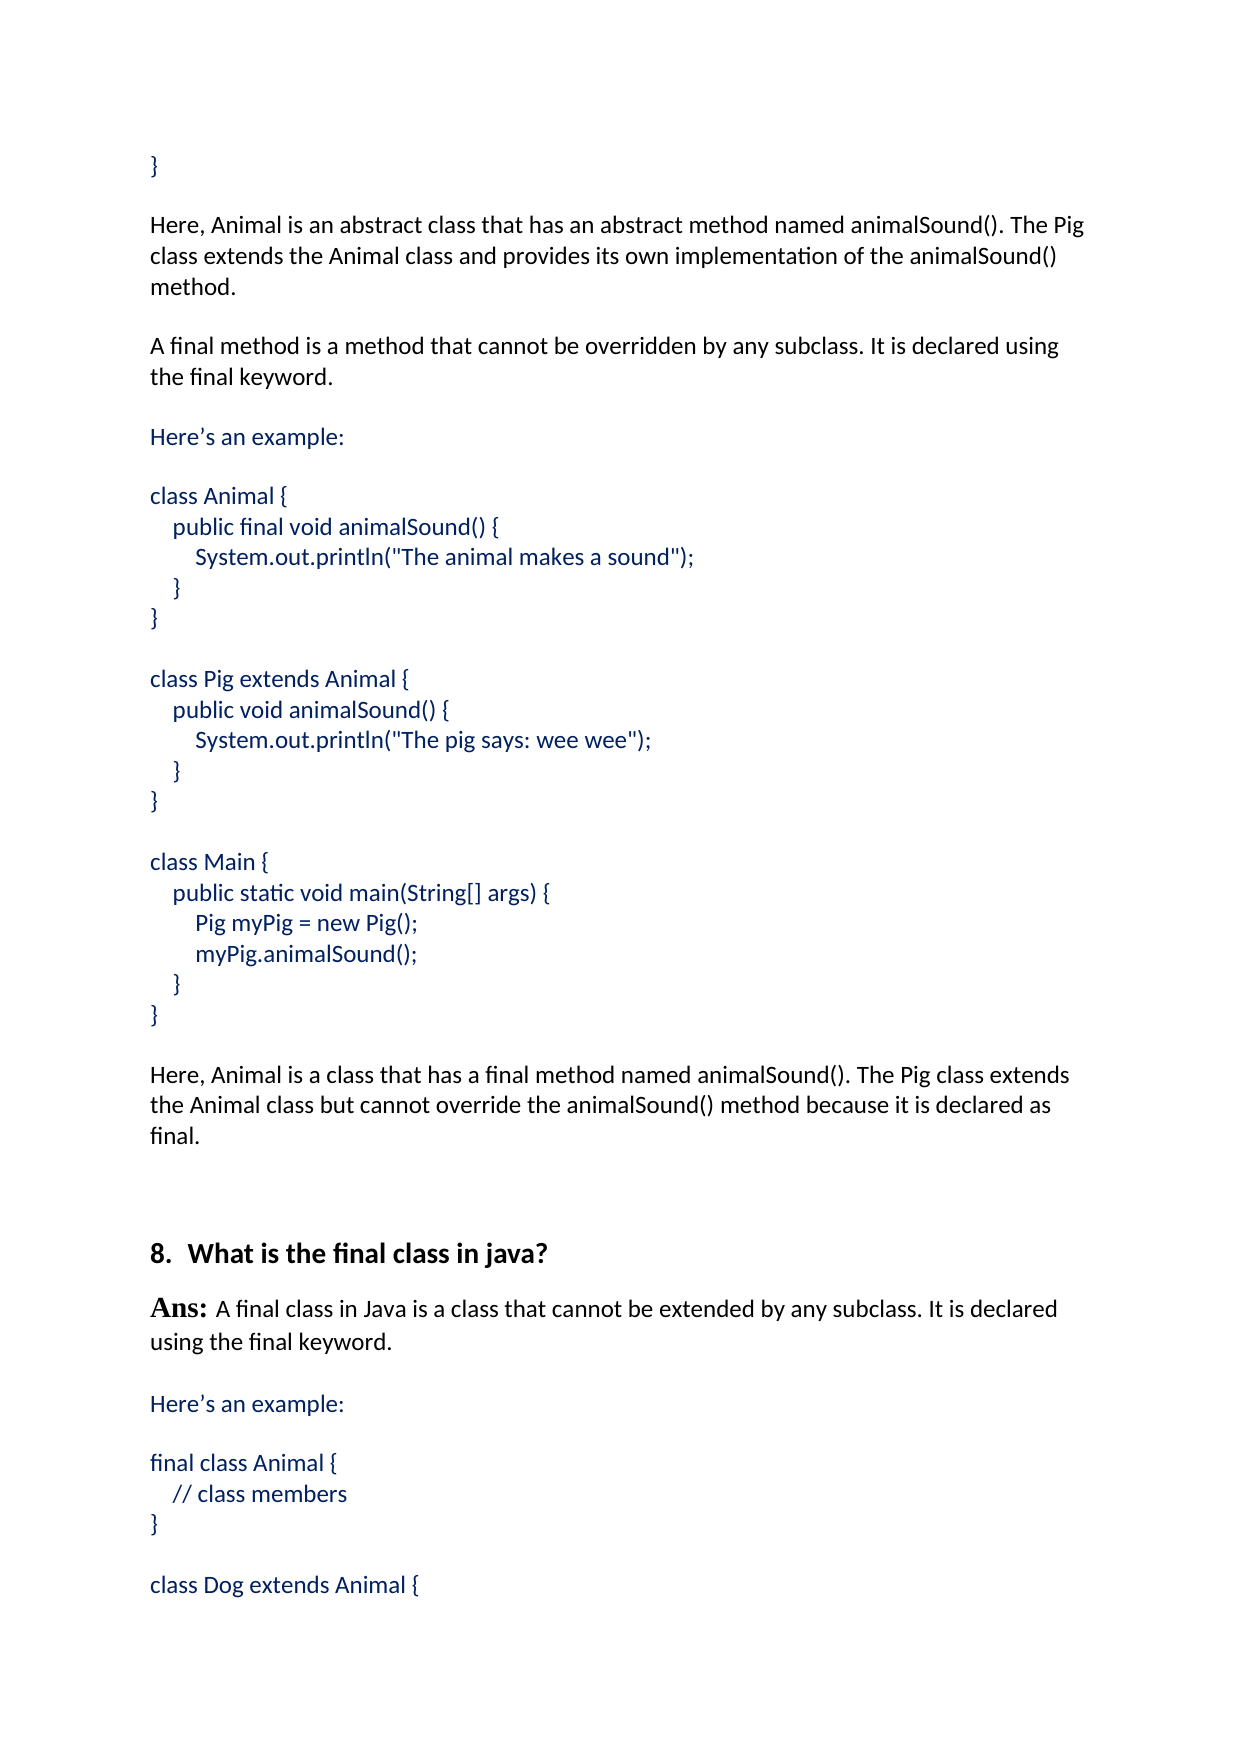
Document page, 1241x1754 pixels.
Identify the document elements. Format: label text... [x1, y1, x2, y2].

text Ans: A final class in Java is a class that cannot be extended by any subclass. It is declared using the final keyword. [150, 1290, 1090, 1356]
text System.out.println("The pig says: wee wee"); [150, 724, 1090, 755]
text Here’s an example: [150, 1388, 1090, 1418]
text Here, Animal is a class that has a final method named animalSound(). The Pig class extends the Animal class but cannot override the animalSound() method because it is declared as final. [150, 1059, 1090, 1150]
text class Animal { [150, 480, 1090, 511]
text public void animalSound() { [150, 694, 1090, 724]
text System.out.println("The animal makes a sound"); [150, 541, 1090, 572]
text } [150, 755, 1090, 786]
text A final method is a method that cannot be overridden by any subclass. It is declared using the final keyword. [150, 330, 1090, 391]
text class Dog extends Animal { [150, 1569, 1090, 1600]
text } [150, 969, 1090, 999]
text Pig myPig = new Pig(); [150, 908, 1090, 938]
text Here’s an example: [150, 421, 1090, 451]
text } [150, 1508, 1090, 1539]
text } [150, 572, 1090, 602]
text } [150, 150, 1090, 181]
text public final void animalSound() { [150, 511, 1090, 541]
text final class Animal { [150, 1447, 1090, 1478]
text } [150, 602, 1090, 633]
text // class members [150, 1478, 1090, 1508]
text class Main { [150, 847, 1090, 877]
list What is the final class in java? [150, 1235, 1090, 1270]
text Here, Animal is an abstract class that has an abstract method named animalSound(). The Pig class extends the Animal class and provides its own implementation of the animalSound() method. [150, 210, 1090, 301]
text } [150, 786, 1090, 816]
text } [150, 999, 1090, 1030]
text public static void main(String[] args) { [150, 877, 1090, 908]
text myPig.animalSound(); [150, 938, 1090, 969]
text class Pig extends Animal { [150, 663, 1090, 694]
